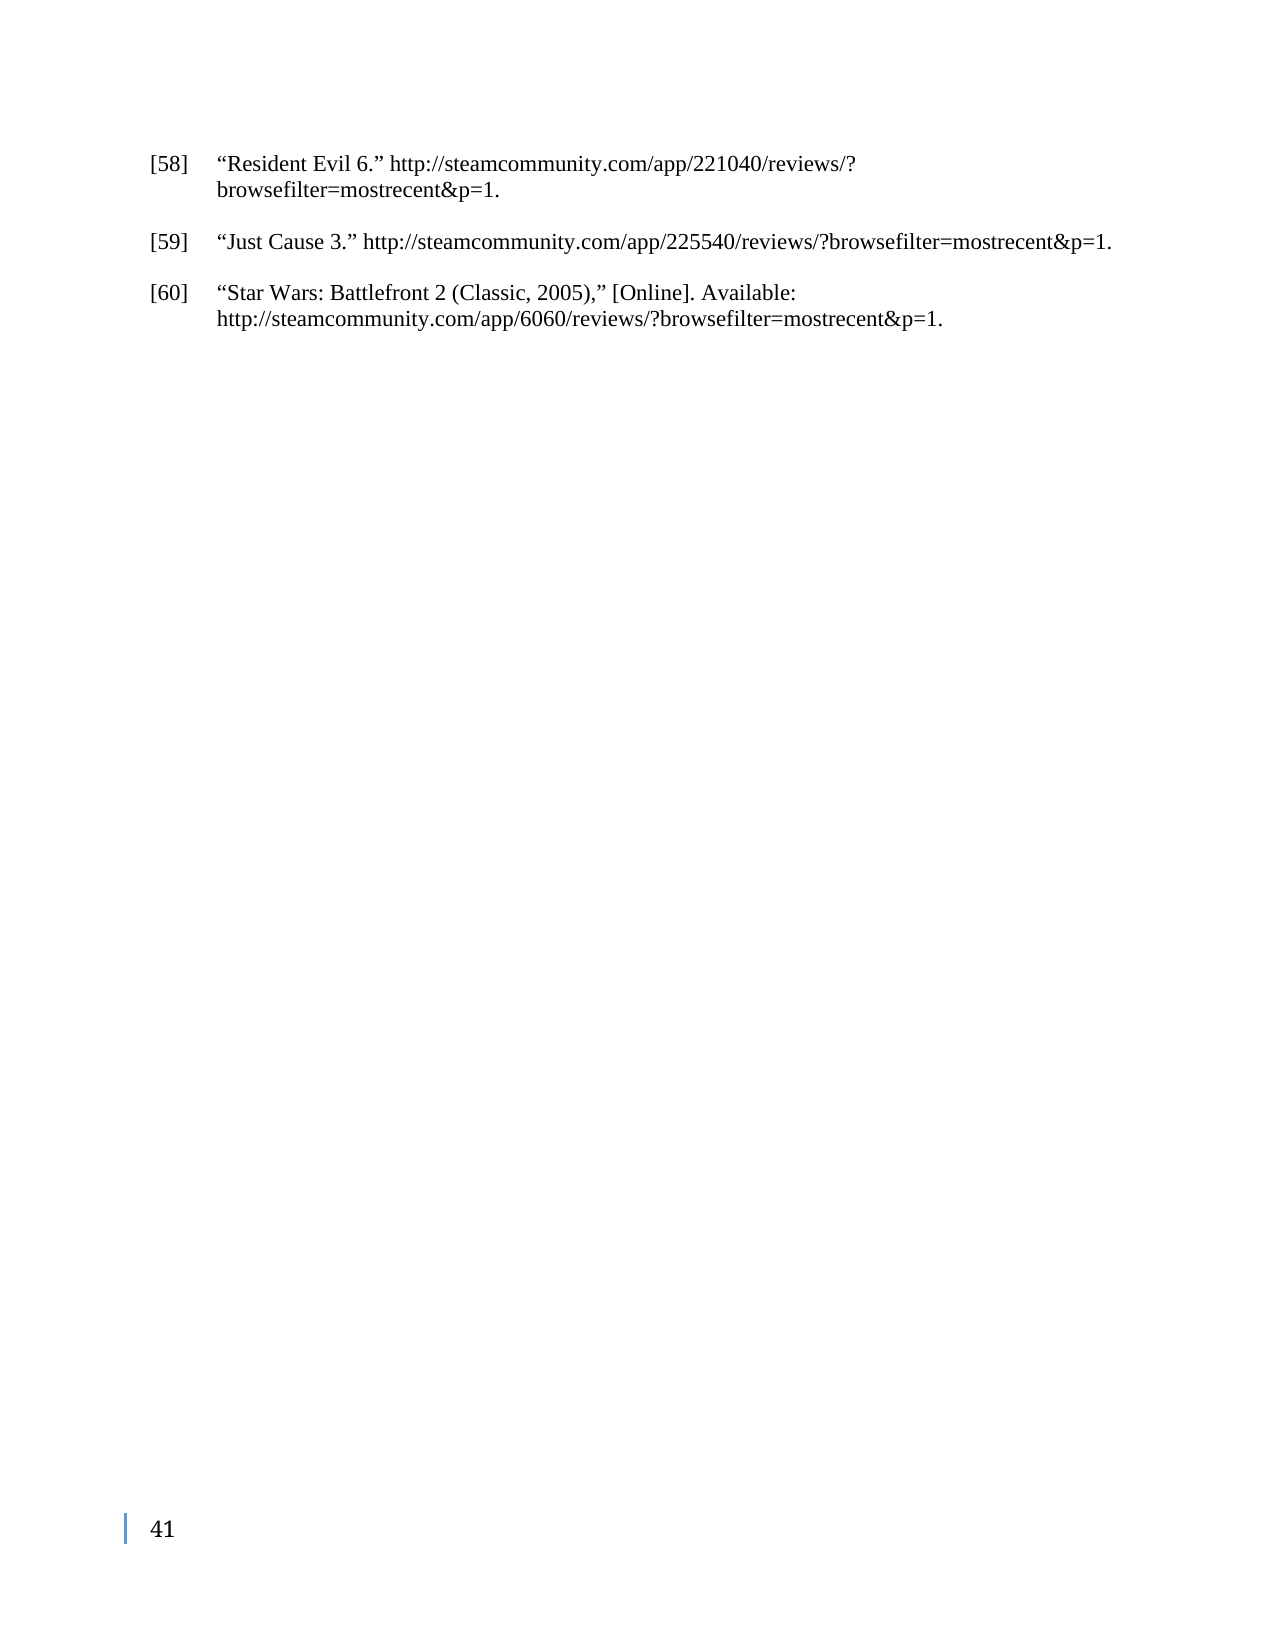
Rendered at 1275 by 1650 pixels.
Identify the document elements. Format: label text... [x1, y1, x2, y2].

text [58] “Resident Evil 6.” http://steamcommunity.com/app/221040/reviews/?browsefilter=mostrecent&p=1. [150, 150, 1125, 203]
text [59] “Just Cause 3.” http://steamcommunity.com/app/225540/reviews/?browsefilter=mostrecent&p=1. [150, 228, 1125, 254]
text [60] “Star Wars: Battlefront 2 (Classic, 2005),” [Online]. Available: http://steamcommunity.com/app/6060/reviews/?browsefilter=mostrecent&p=1. [150, 279, 1125, 332]
